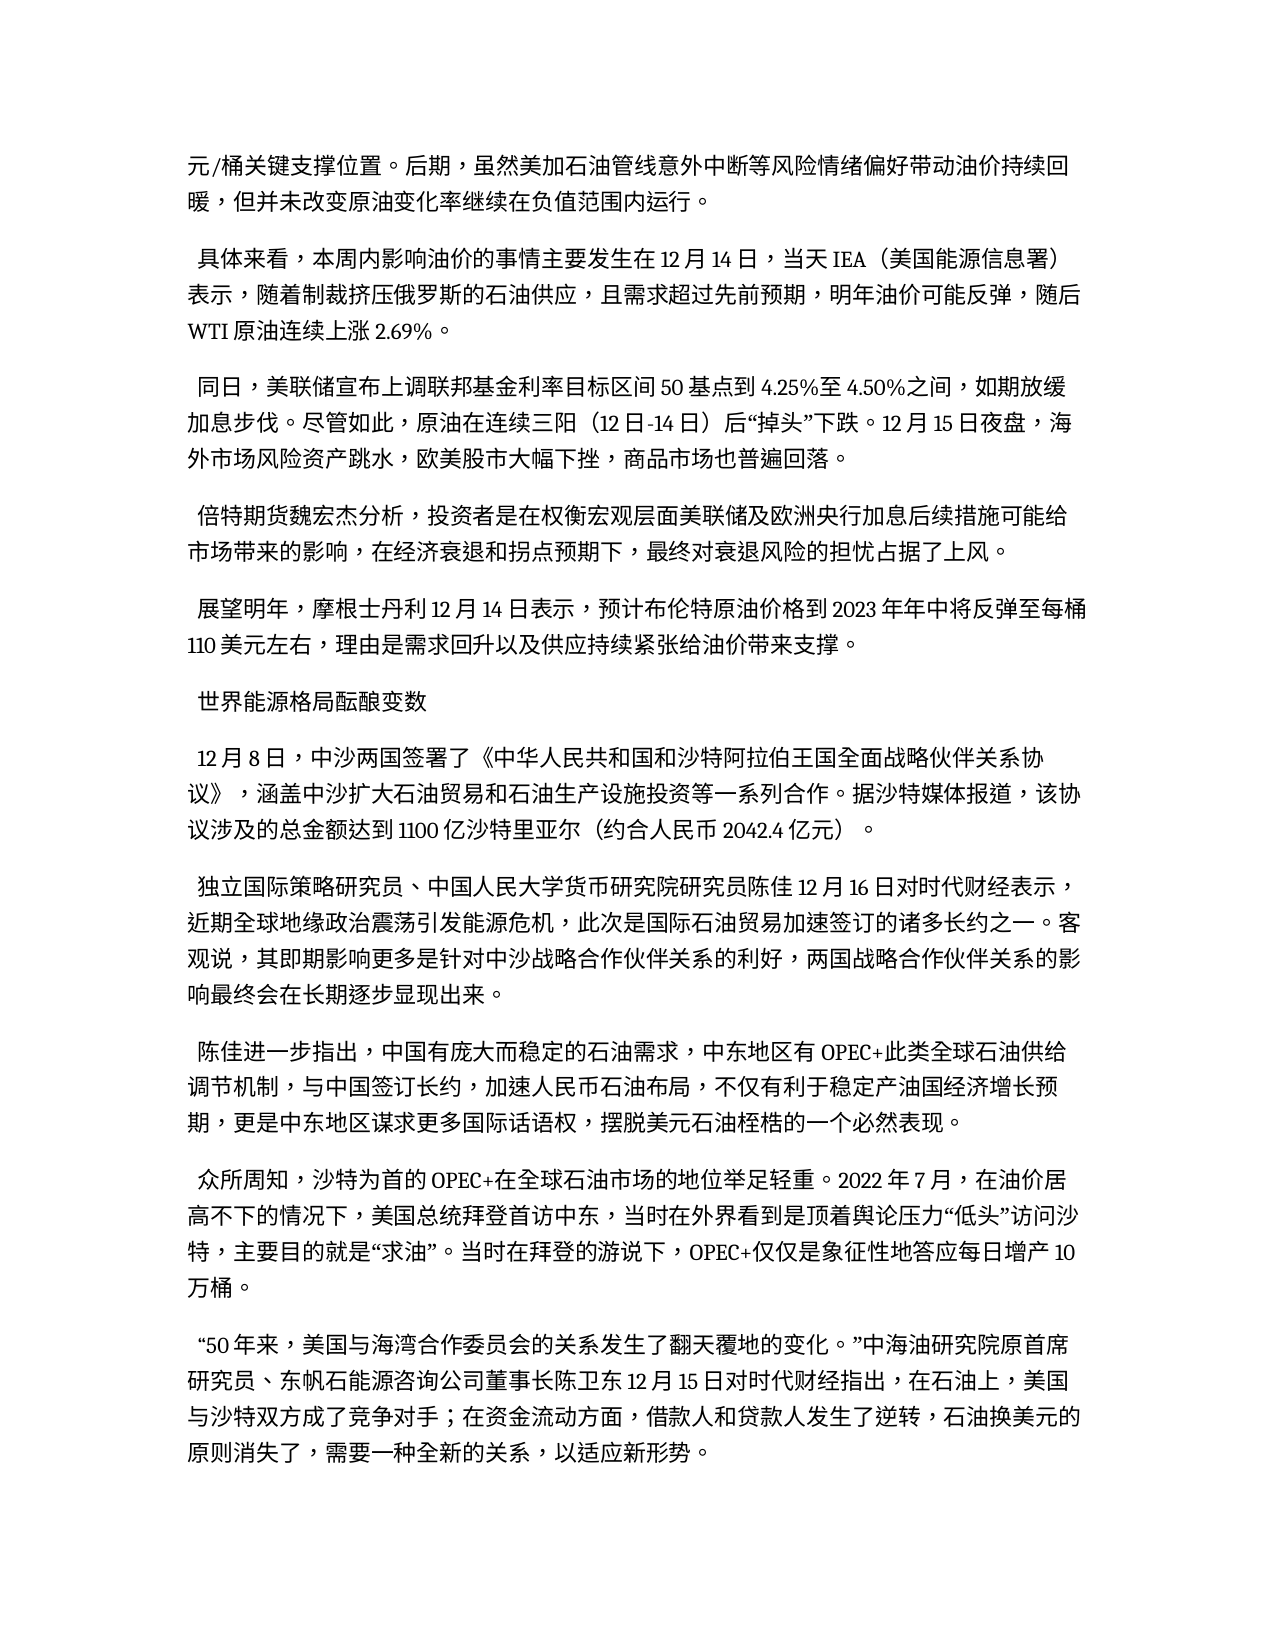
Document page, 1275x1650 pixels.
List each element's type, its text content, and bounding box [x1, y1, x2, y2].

text 倍特期货魏宏杰分析，投资者是在权衡宏观层面美联储及欧洲央行加息后续措施可能给市场带来的影响，在经济衰退和拐点预期下，最终对衰退风险的担忧占据了上风。 [187, 500, 1087, 567]
text 独立国际策略研究员、中国人民大学货币研究院研究员陈佳12月16日对时代财经表示，近期全球地缘政治震荡引发能源危机，此次是国际石油贸易加速签订的诸多长约之一。客观说，其即期影响更多是针对中沙战略合作伙伴关系的利好，两国战略合作伙伴关系的影响最终会在长期逐步显现出来。 [187, 871, 1087, 1010]
text 陈佳进一步指出，中国有庞大而稳定的石油需求，中东地区有OPEC+此类全球石油供给调节机制，与中国签订长约，加速人民币石油布局，不仅有利于稳定产油国经济增长预期，更是中东地区谋求更多国际话语权，摆脱美元石油桎梏的一个必然表现。 [187, 1035, 1087, 1138]
text 展望明年，摩根士丹利12月14日表示，预计布伦特原油价格到2023年年中将反弹至每桶110美元左右，理由是需求回升以及供应持续紧张给油价带来支撑。 [187, 593, 1087, 660]
text 同日，美联储宣布上调联邦基金利率目标区间50基点到4.25%至4.50%之间，如期放缓加息步伐。尽管如此，原油在连续三阳（12日-14日）后“掉头”下跌。12月15日夜盘，海外市场风险资产跳水，欧美股市大幅下挫，商品市场也普遍回落。 [187, 371, 1087, 474]
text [187, 150, 1087, 217]
text 12月8日，中沙两国签署了《中华人民共和国和沙特阿拉伯王国全面战略伙伴关系协议》，涵盖中沙扩大石油贸易和石油生产设施投资等一系列合作。据沙特媒体报道，该协议涉及的总金额达到1100亿沙特里亚尔（约合人民币2042.4亿元）。 [187, 742, 1087, 845]
text 众所周知，沙特为首的OPEC+在全球石油市场的地位举足轻重。2022年7月，在油价居高不下的情况下，美国总统拜登首访中东，当时在外界看到是顶着舆论压力“低头”访问沙特，主要目的就是“求油”。当时在拜登的游说下，OPEC+仅仅是象征性地答应每日增产10万桶。 [187, 1164, 1087, 1303]
text 具体来看，本周内影响油价的事情主要发生在12月14日，当天IEA（美国能源信息署）表示，随着制裁挤压俄罗斯的石油供应，且需求超过先前预期，明年油价可能反弹，随后WTI原油连续上涨2.69%。 [187, 243, 1087, 346]
text “50年来，美国与海湾合作委员会的关系发生了翻天覆地的变化。”中海油研究院原首席研究员、东帆石能源咨询公司董事长陈卫东12月15日对时代财经指出，在石油上，美国与沙特双方成了竞争对手；在资金流动方面，借款人和贷款人发生了逆转，石油换美元的原则消失了，需要一种全新的关系，以适应新形势。 [187, 1329, 1087, 1468]
text 世界能源格局酝酿变数 [187, 685, 1087, 717]
